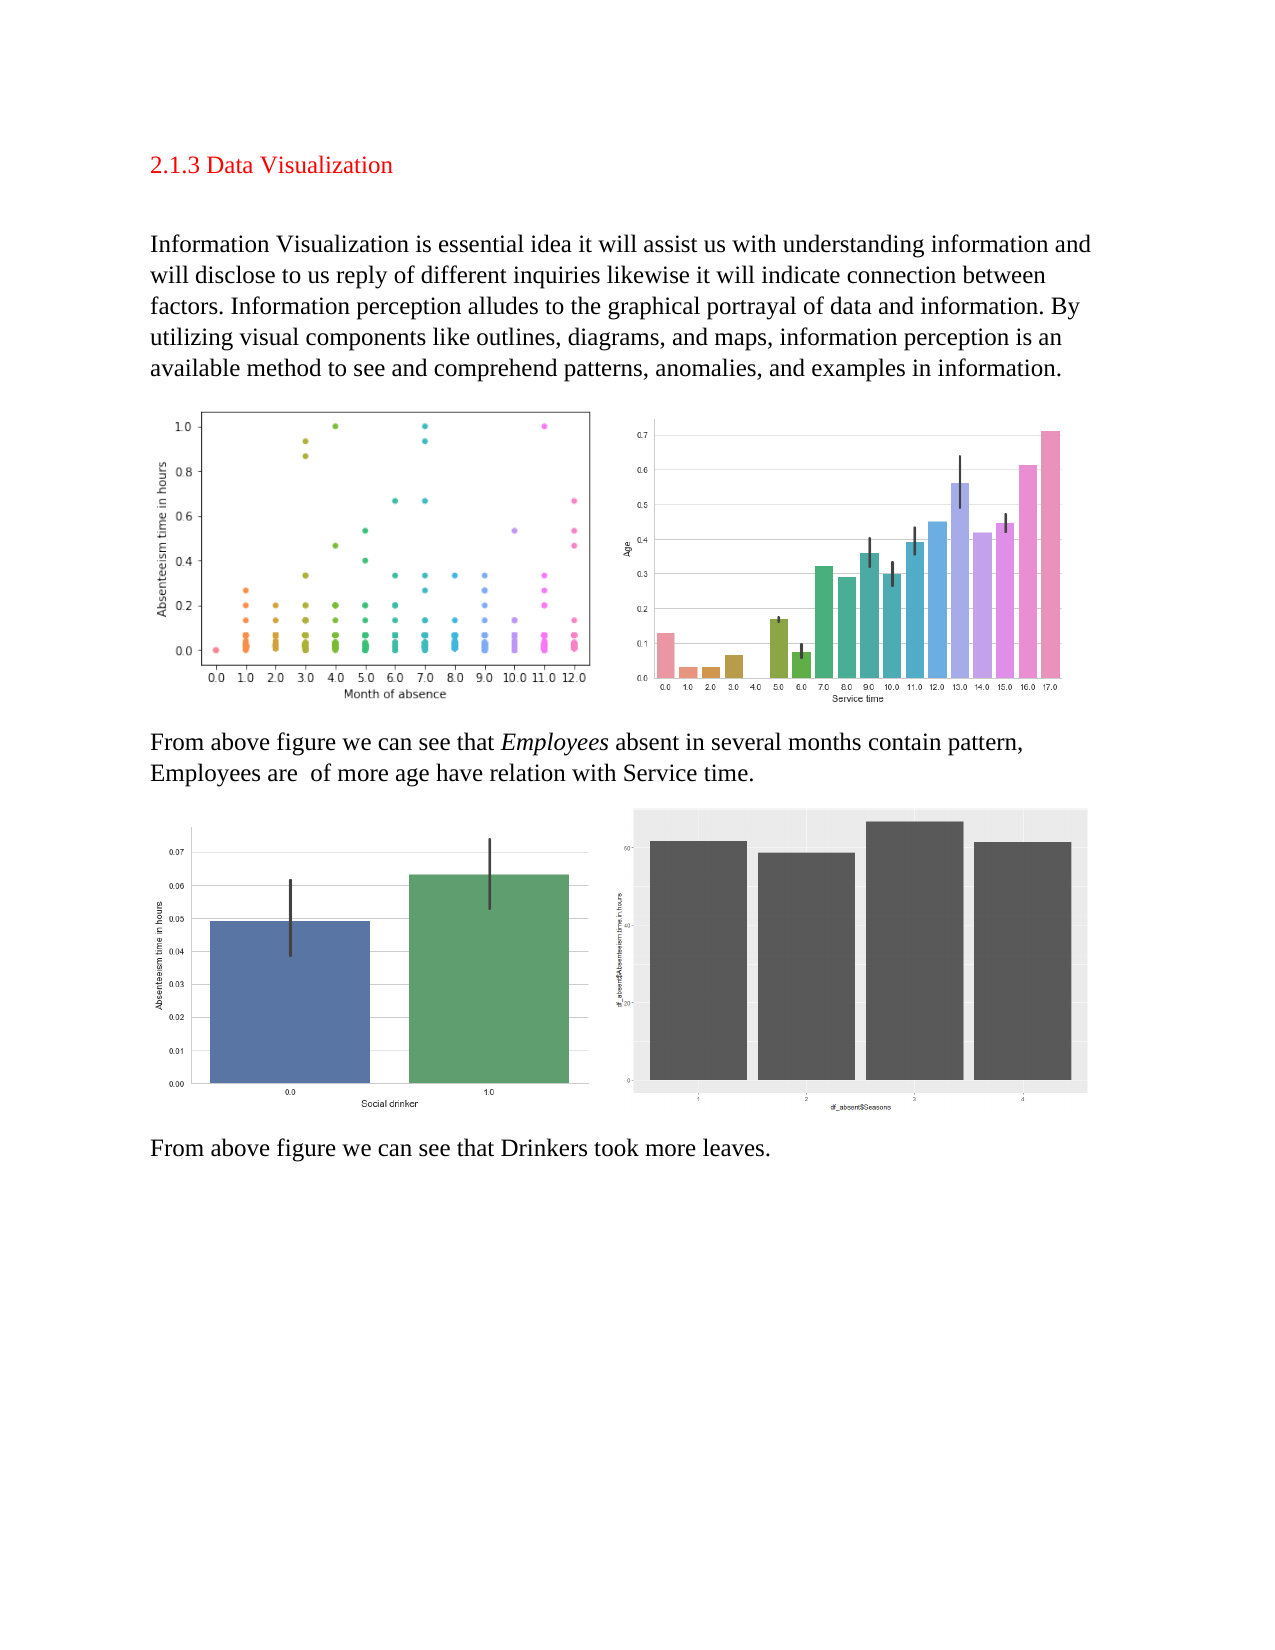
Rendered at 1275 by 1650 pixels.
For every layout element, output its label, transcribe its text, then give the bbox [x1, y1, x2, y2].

picture [150, 821, 594, 1114]
picture [618, 413, 1067, 709]
subtitle 2.1.3 Data Visualization [150, 150, 1125, 179]
picture [612, 806, 1091, 1114]
text From above figure we can see that Drinkers took more leaves. [150, 1133, 1125, 1162]
text Information Visualization is essential idea it will assist us with understanding information and will disclose to us reply of different inquiries likewise it will indicate connection between factors. Information perception alludes to the graphical portrayal of data and information. By utilizing visual components like outlines, diagrams, and maps, information perception is an available method to see and comprehend patterns, anomalies, and examples in information. [150, 229, 1125, 382]
picture [150, 400, 600, 709]
text From above figure we can see that Employees absent in several months contain pattern, Employees are of more age have relation with Service time. [150, 727, 1125, 787]
